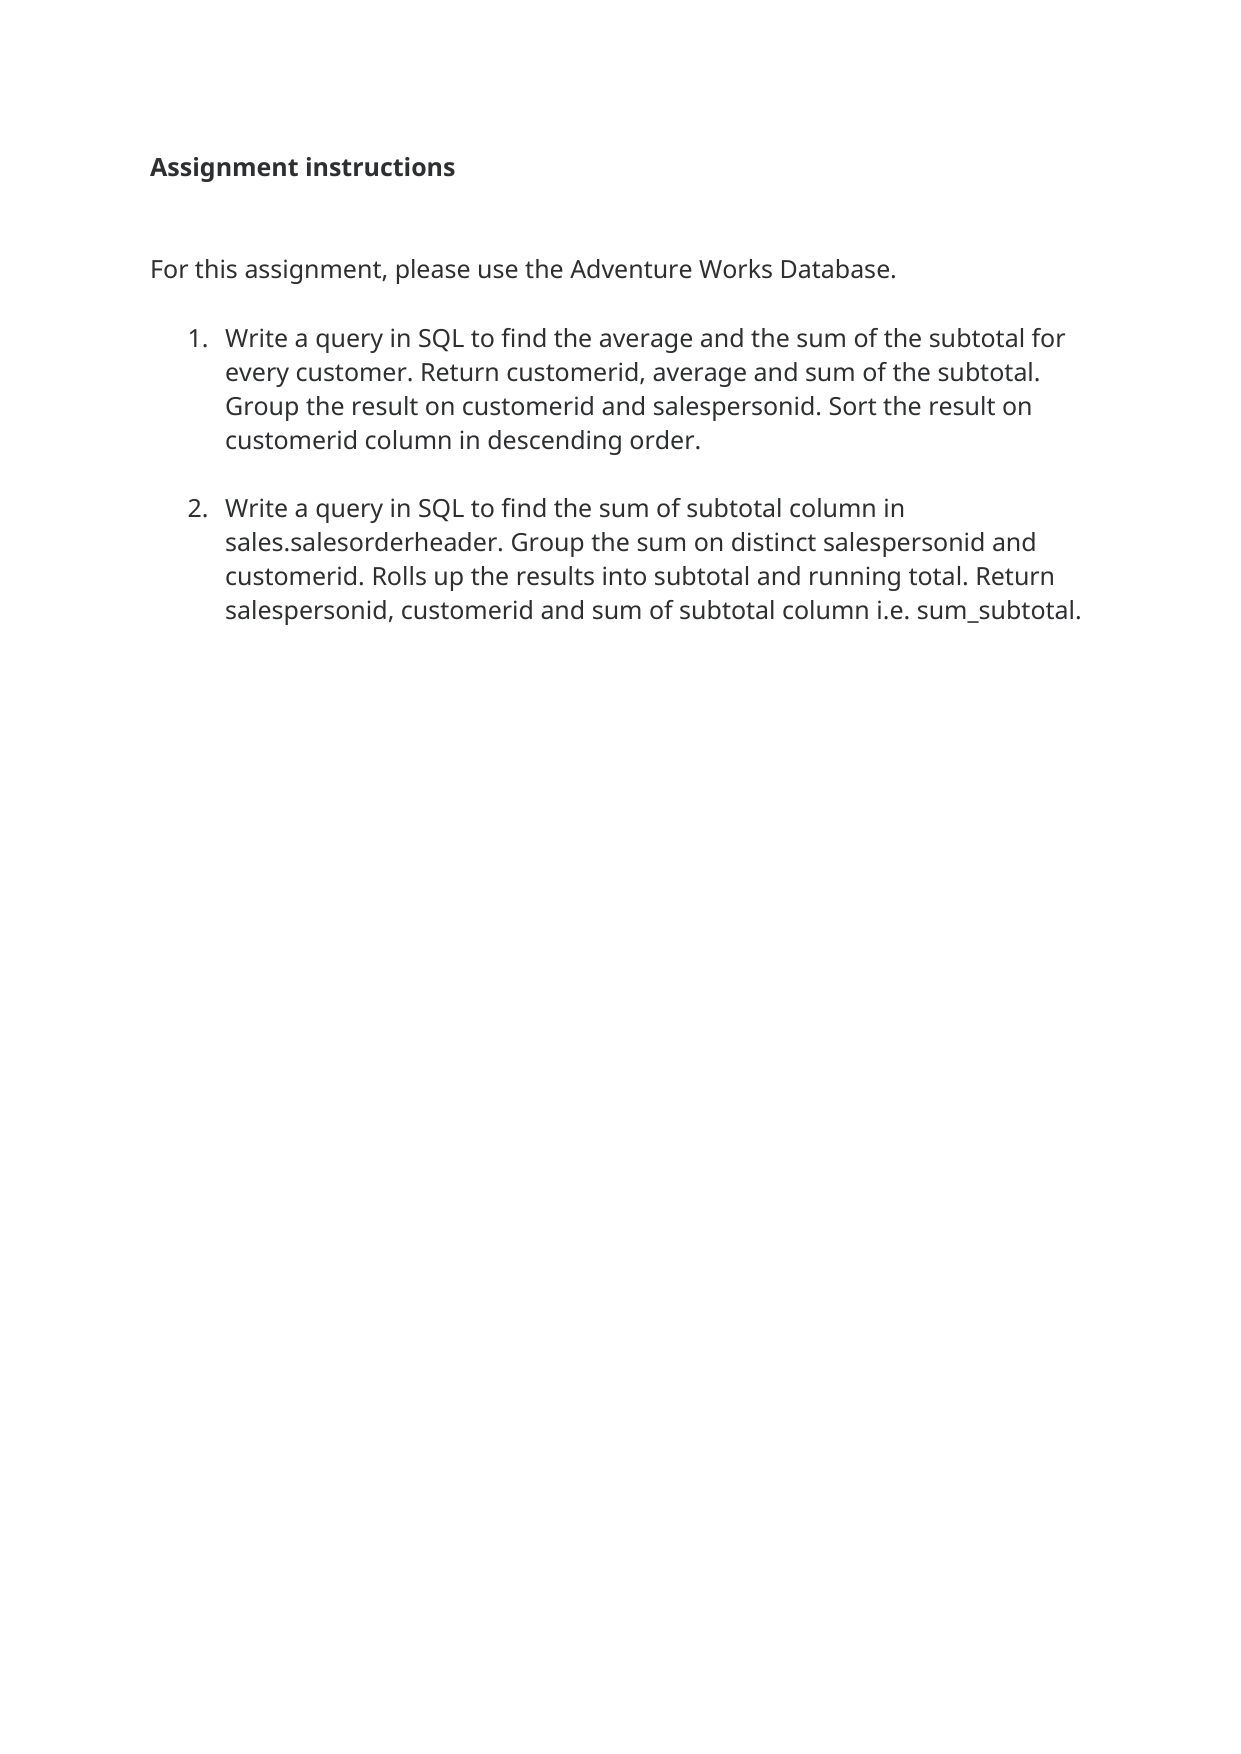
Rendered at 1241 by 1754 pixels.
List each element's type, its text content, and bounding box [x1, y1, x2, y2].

list Write a query in SQL to find the average and the sum of the subtotal for every customer. Return customerid, average and sum of the subtotal. Group the result on customerid and salespersonid. Sort the result on customerid column in descending order. [187, 320, 1090, 457]
text For this assignment, please use the Adventure Works Database. [150, 252, 1090, 286]
text Assignment instructions [150, 150, 1090, 184]
list Write a query in SQL to find the sum of subtotal column in sales.salesorderheader. Group the sum on distinct salespersonid and customerid. Rolls up the results into subtotal and running total. Return salespersonid, customerid and sum of subtotal column i.e. sum_subtotal. [187, 491, 1090, 627]
